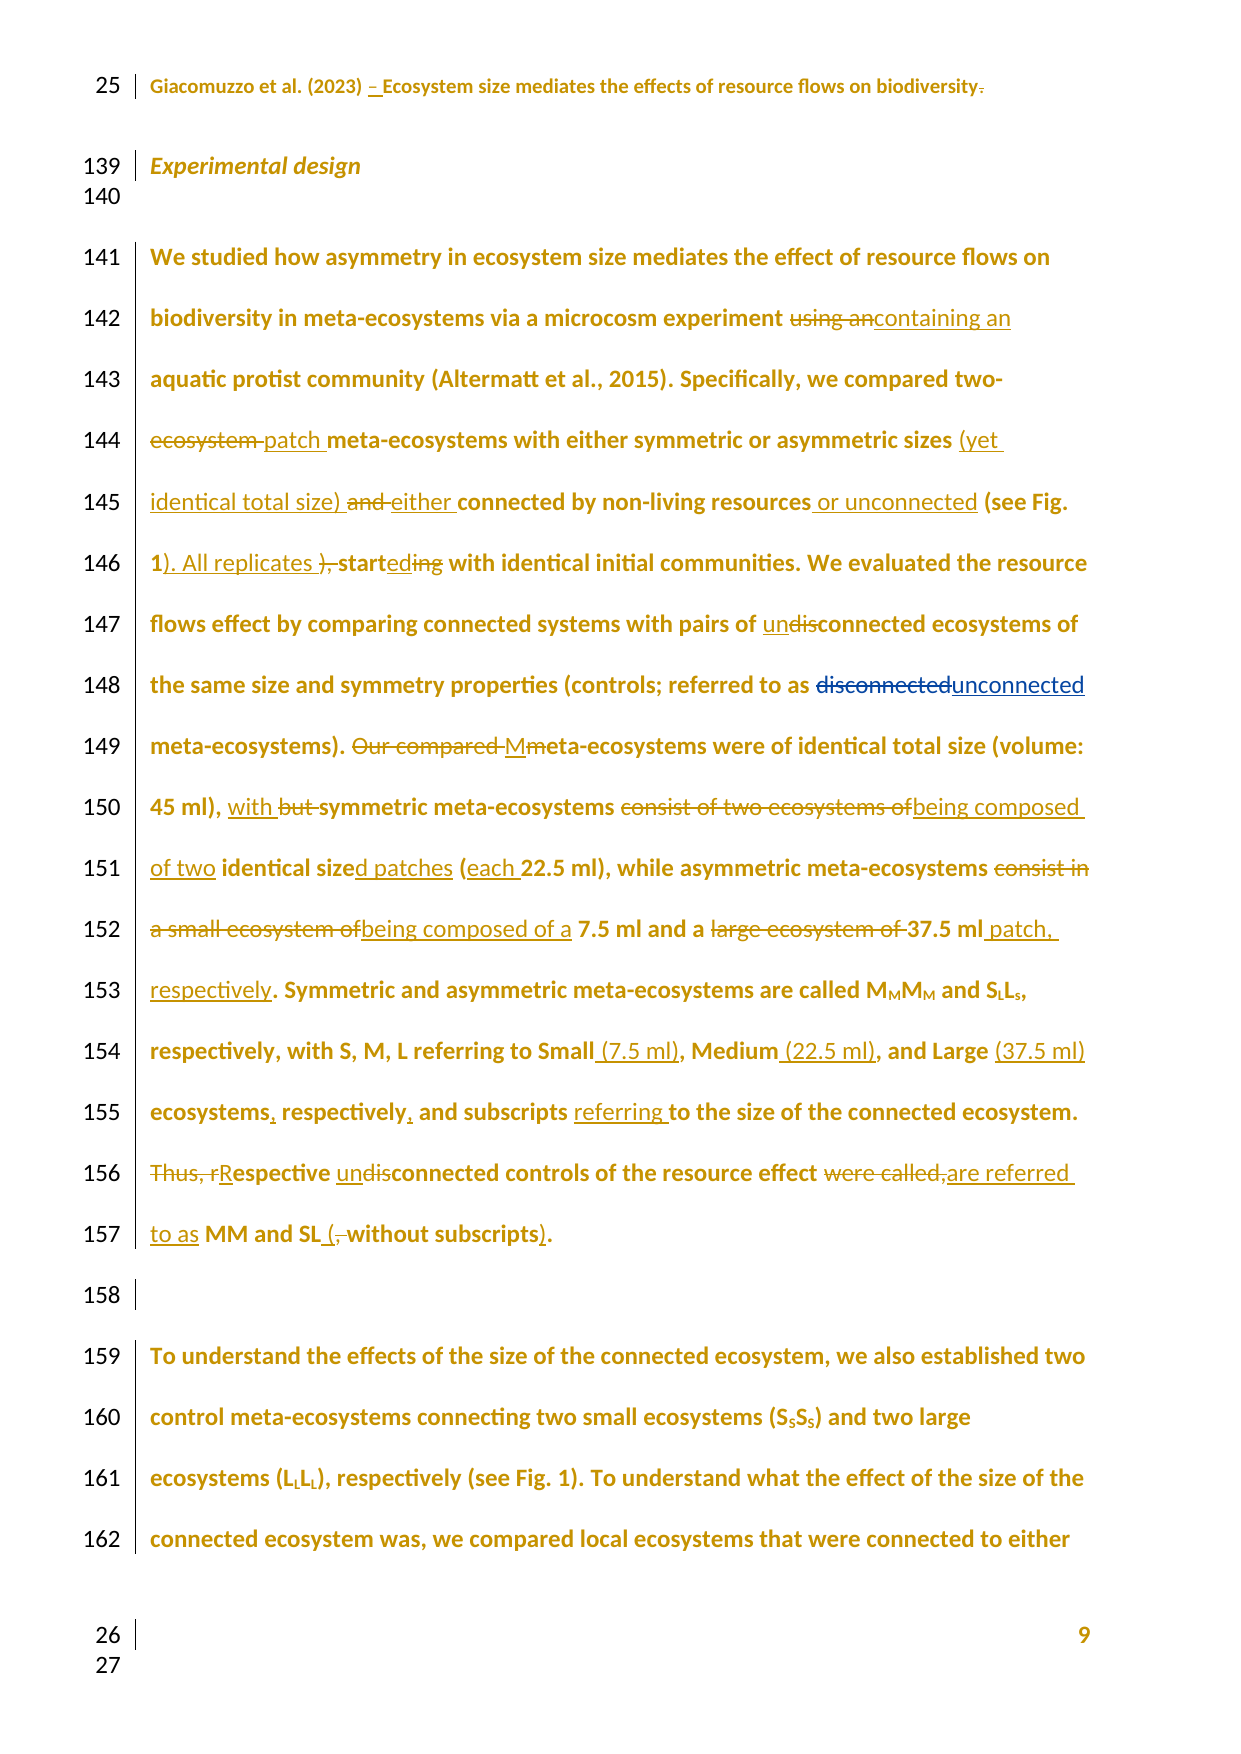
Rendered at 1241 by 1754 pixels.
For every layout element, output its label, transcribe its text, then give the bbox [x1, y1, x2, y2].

text We studied how asymmetry in ecosystem size mediates the effect of resource flows on biodiversity in meta-ecosystems via a microcosm experiment aquatic protist community . Specifically, we compared two-meta-ecosystems with either symmetric or asymmetric sizes connected by non-living resources (see Fig. 1start with identical initial communities. We evaluated the resource flows effect by comparing connected systems with pairs of connected ecosystems of the same size and symmetry properties (controls; referred to as meta-ecosystems). eta-ecosystems were of identical total size (volume: 45 ml), symmetric meta-ecosystems identical size (22.5 ml), while asymmetric meta-ecosystems 7.5 ml and a 37.5 ml. Symmetric and asymmetric meta-ecosystems are called MMMM and SLLs, respectively, with S, M, L referring to Small, Medium, and Large ecosystems respectively and subscripts to the size of the connected ecosystem. espective connected controls of the resource effect MM and SLwithout subscripts. [150, 242, 1090, 1249]
text Experimental design [150, 150, 1090, 181]
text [150, 1340, 1090, 1554]
